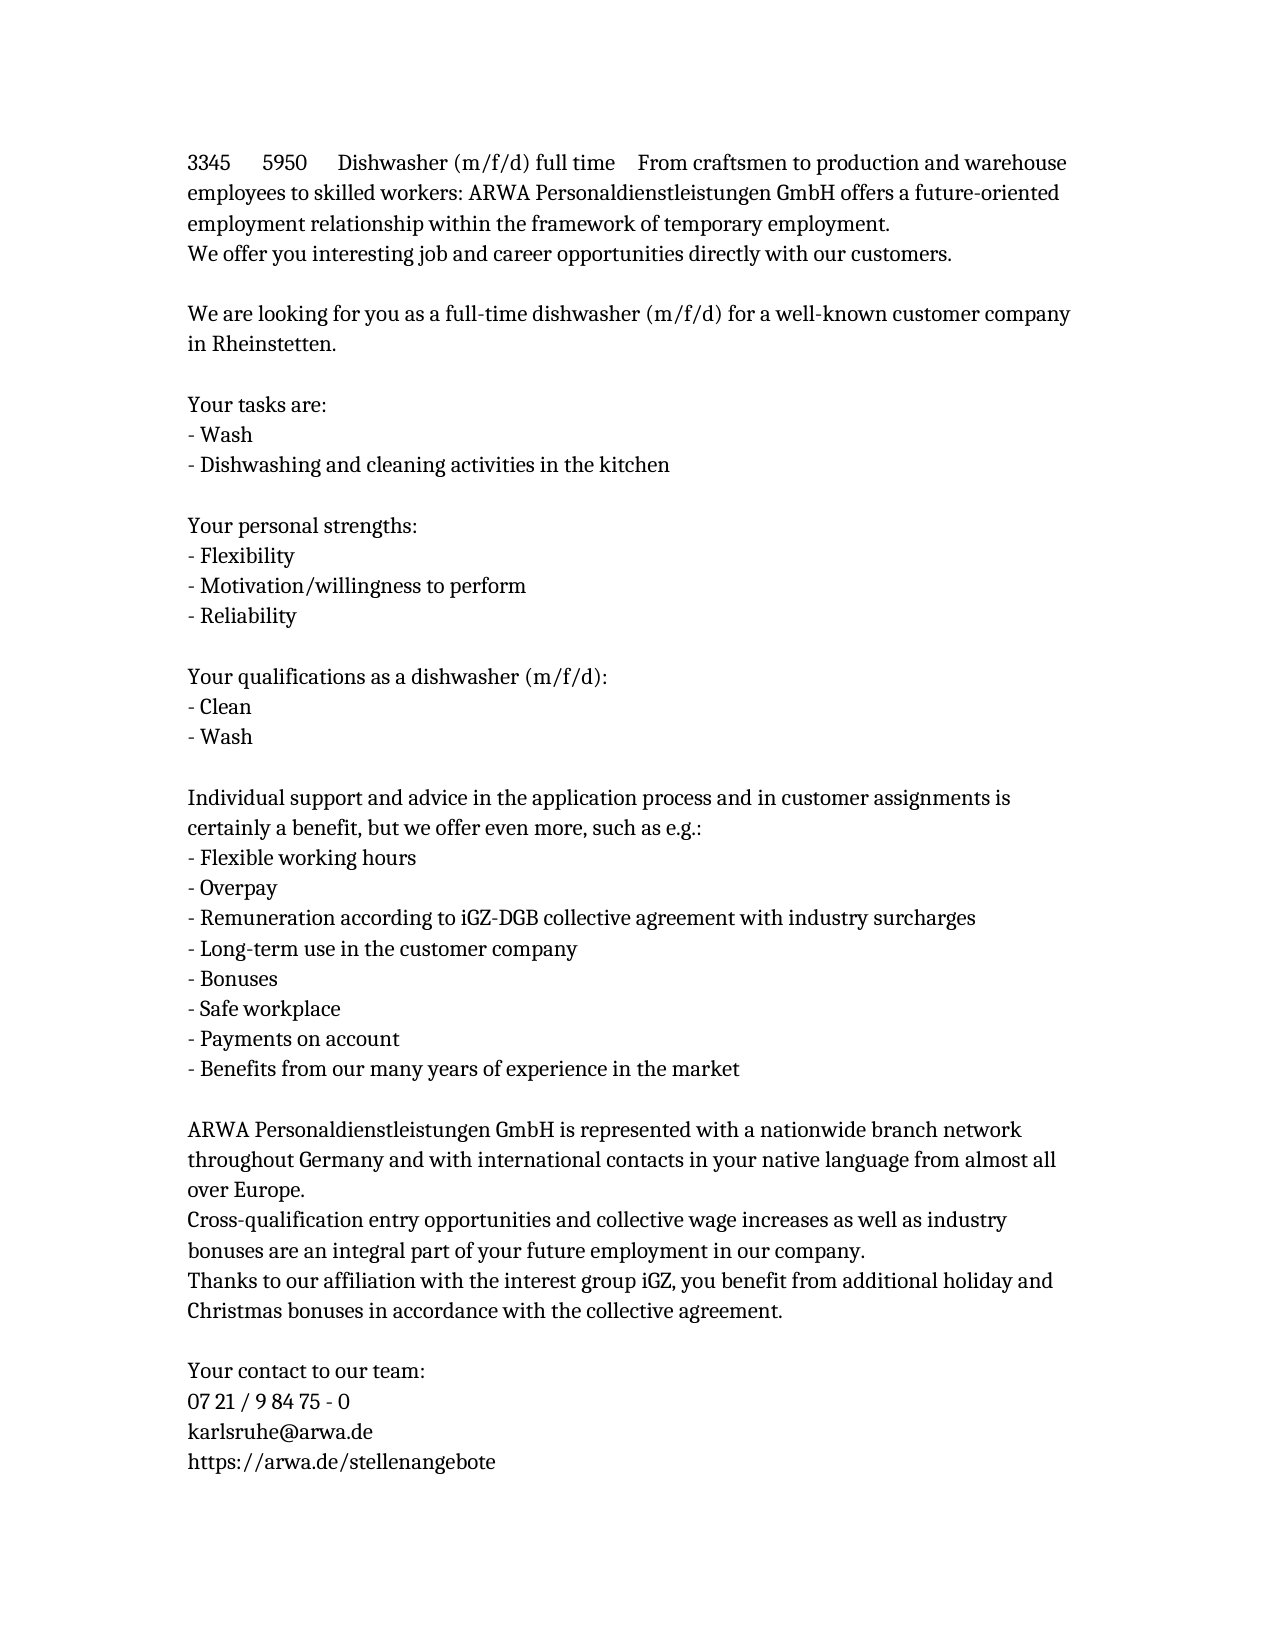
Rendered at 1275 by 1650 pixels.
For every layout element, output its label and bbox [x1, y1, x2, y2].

text [187, 150, 1087, 1475]
